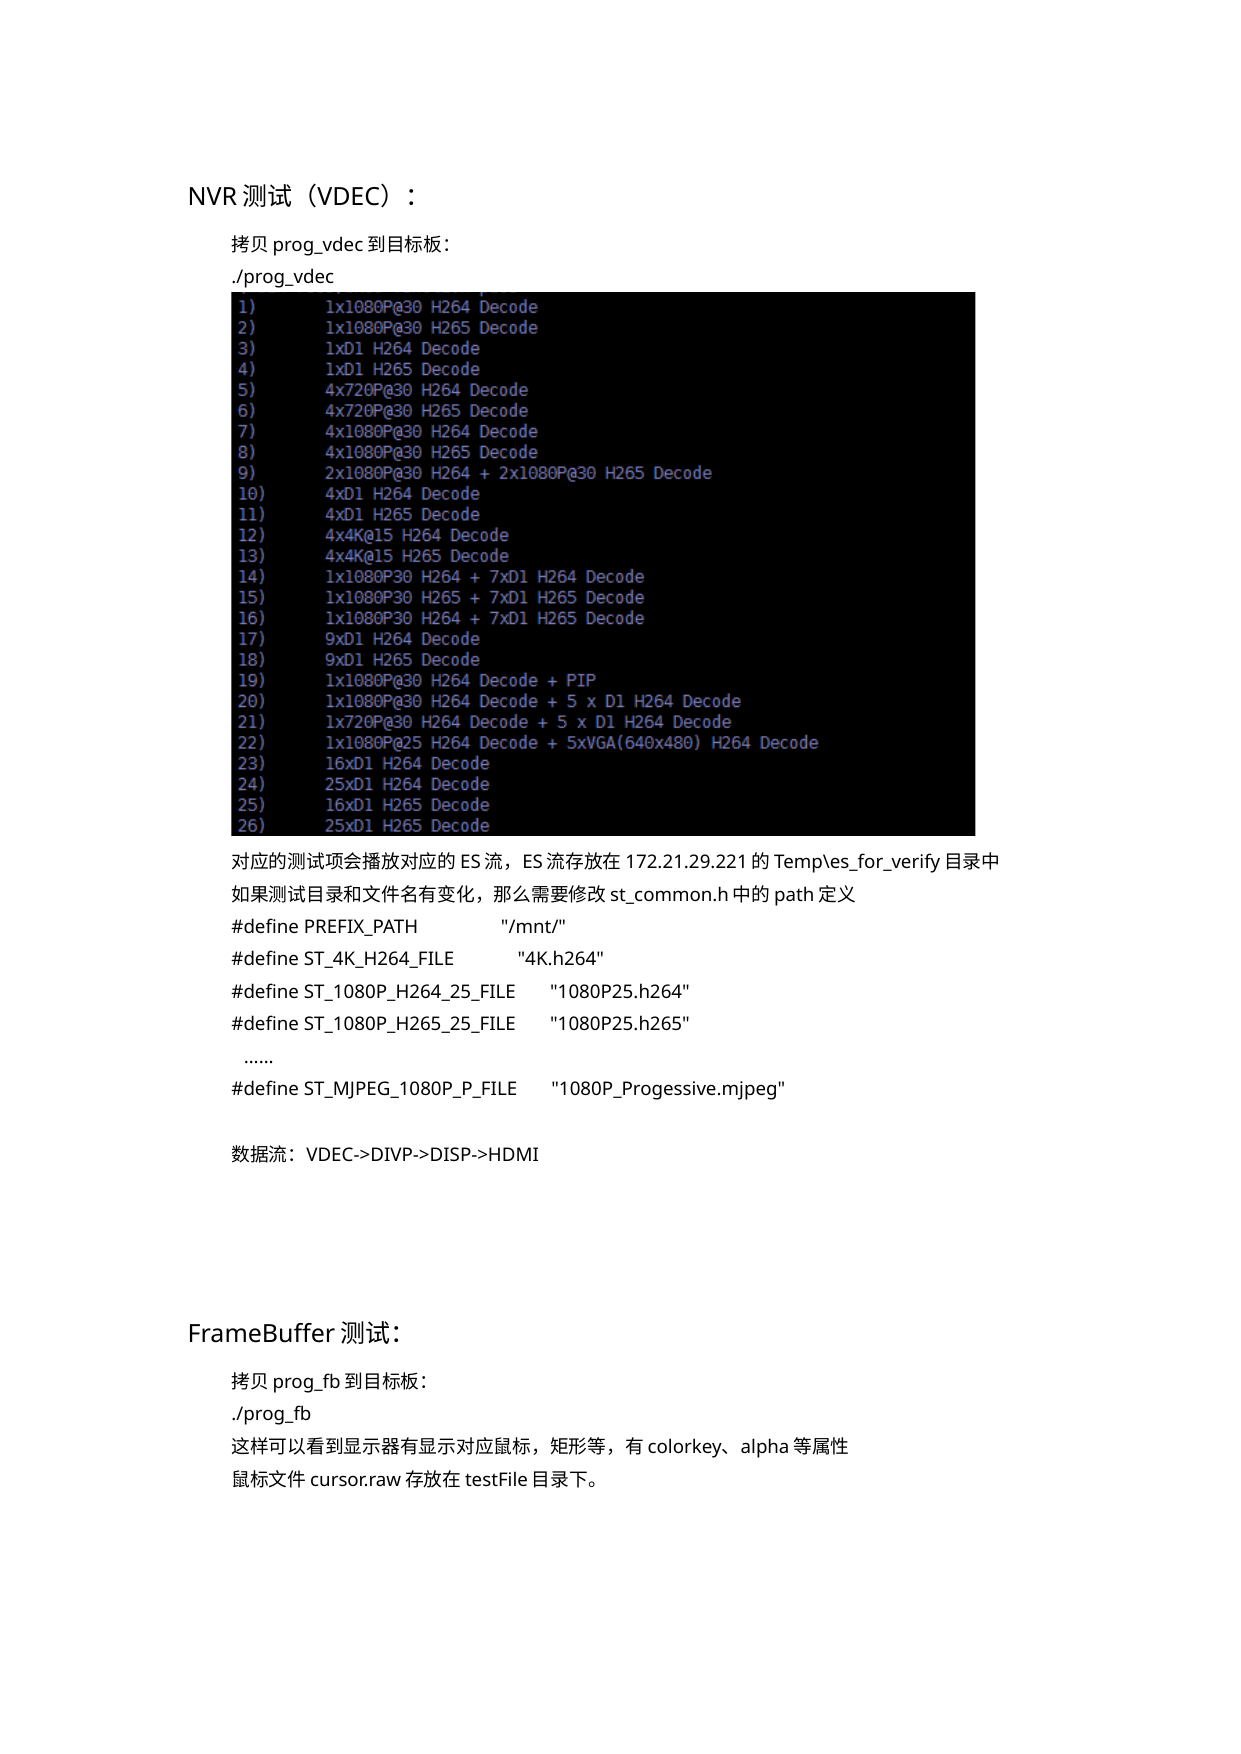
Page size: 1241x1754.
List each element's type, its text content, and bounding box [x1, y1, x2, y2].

text 拷贝prog_vdec到目标板： [187, 227, 1053, 259]
text #define PREFIX_PATH "/mnt/" [187, 909, 1053, 942]
text NVR测试（VDEC）： [187, 162, 1053, 227]
text FrameBuffer测试： [187, 1299, 1053, 1364]
text 数据流：VDEC->DIVP->DISP->HDMI [187, 1137, 1053, 1169]
text 对应的测试项会播放对应的ES流，ES流存放在172.21.29.221的Temp\es_for_verify目录中 [187, 844, 1053, 877]
text #define ST_MJPEG_1080P_P_FILE "1080P_Progessive.mjpeg" [187, 1072, 1053, 1104]
text ./prog_vdec [187, 259, 1053, 292]
text #define ST_4K_H264_FILE "4K.h264" [187, 942, 1053, 974]
text 拷贝prog_fb到目标板： [187, 1364, 1053, 1397]
text #define ST_1080P_H265_25_FILE "1080P25.h265" [187, 1007, 1053, 1039]
text 如果测试目录和文件名有变化，那么需要修改st_common.h中的path定义 [187, 877, 1053, 909]
text ./prog_fb [187, 1397, 1053, 1429]
text 这样可以看到显示器有显示对应鼠标，矩形等，有colorkey、alpha等属性 [187, 1429, 1053, 1462]
text 鼠标文件cursor.raw存放在testFile目录下。 [187, 1462, 1053, 1494]
text …… [187, 1039, 1053, 1072]
picture [231, 292, 976, 836]
text #define ST_1080P_H264_25_FILE "1080P25.h264" [187, 974, 1053, 1007]
